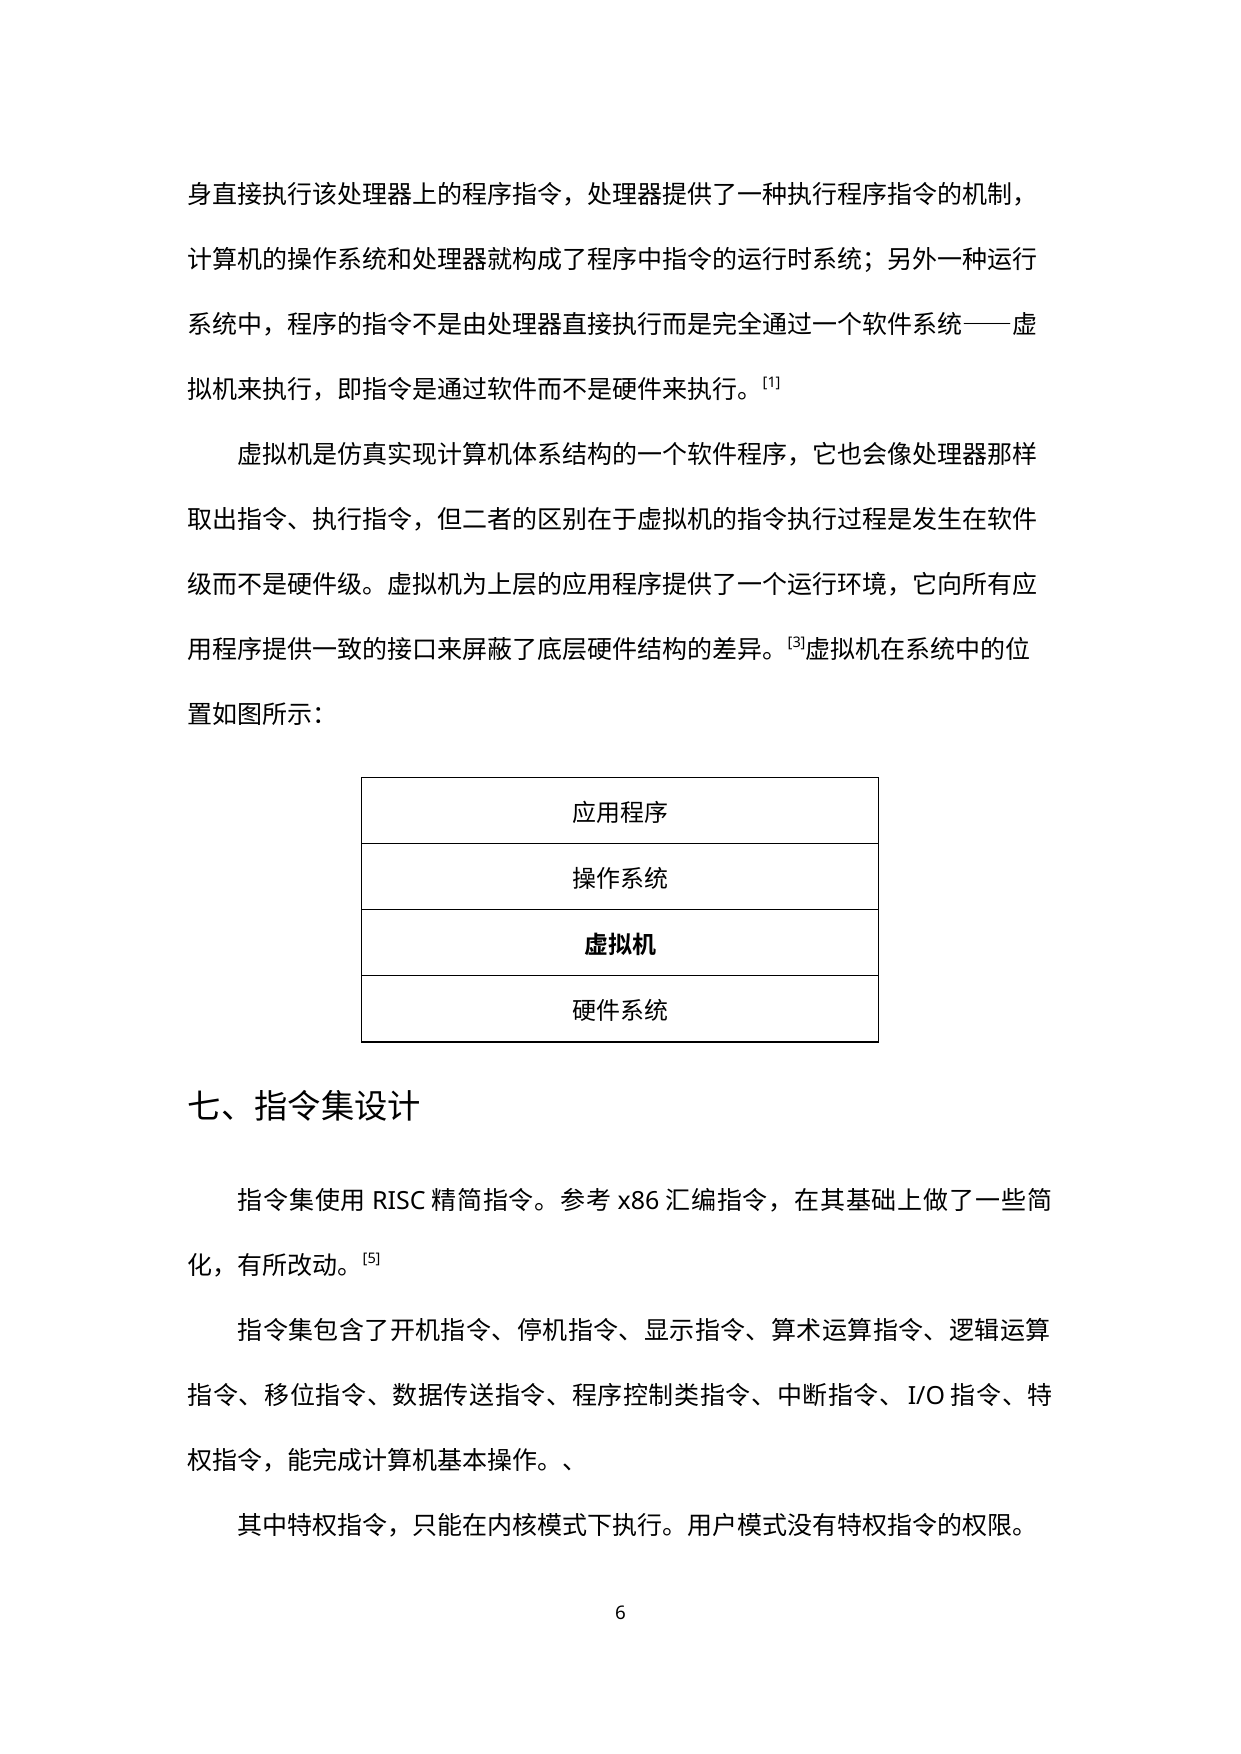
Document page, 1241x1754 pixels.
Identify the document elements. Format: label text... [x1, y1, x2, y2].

text 其中特权指令，只能在内核模式下执行。用户模式没有特权指令的权限。 [187, 1491, 1053, 1556]
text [187, 160, 1053, 420]
text 虚拟机是仿真实现计算机体系结构的一个软件程序，它也会像处理器那样取出指令、执行指令，但二者的区别在于虚拟机的指令执行过程是发生在软件级而不是硬件级。虚拟机为上层的应用程序提供了一个运行环境，它向所有应用程序提供一致的接口来屏蔽了底层硬件结构的差异。[3]虚拟机在系统中的位置如图所示： [187, 420, 1053, 745]
table_cell 虚拟机 [362, 910, 878, 975]
text 指令集使用RISC精简指令。参考x86汇编指令，在其基础上做了一些简化，有所改动。[5] [187, 1166, 1053, 1296]
text 指令集包含了开机指令、停机指令、显示指令、算术运算指令、逻辑运算指令、移位指令、数据传送指令、程序控制类指令、中断指令、I/O指令、特权指令，能完成计算机基本操作。、 [187, 1296, 1053, 1491]
table_header 应用程序 [362, 778, 878, 843]
table_cell 操作系统 [362, 844, 878, 909]
table_cell 硬件系统 [362, 976, 878, 1041]
subtitle 七、指令集设计 [187, 1072, 1053, 1137]
